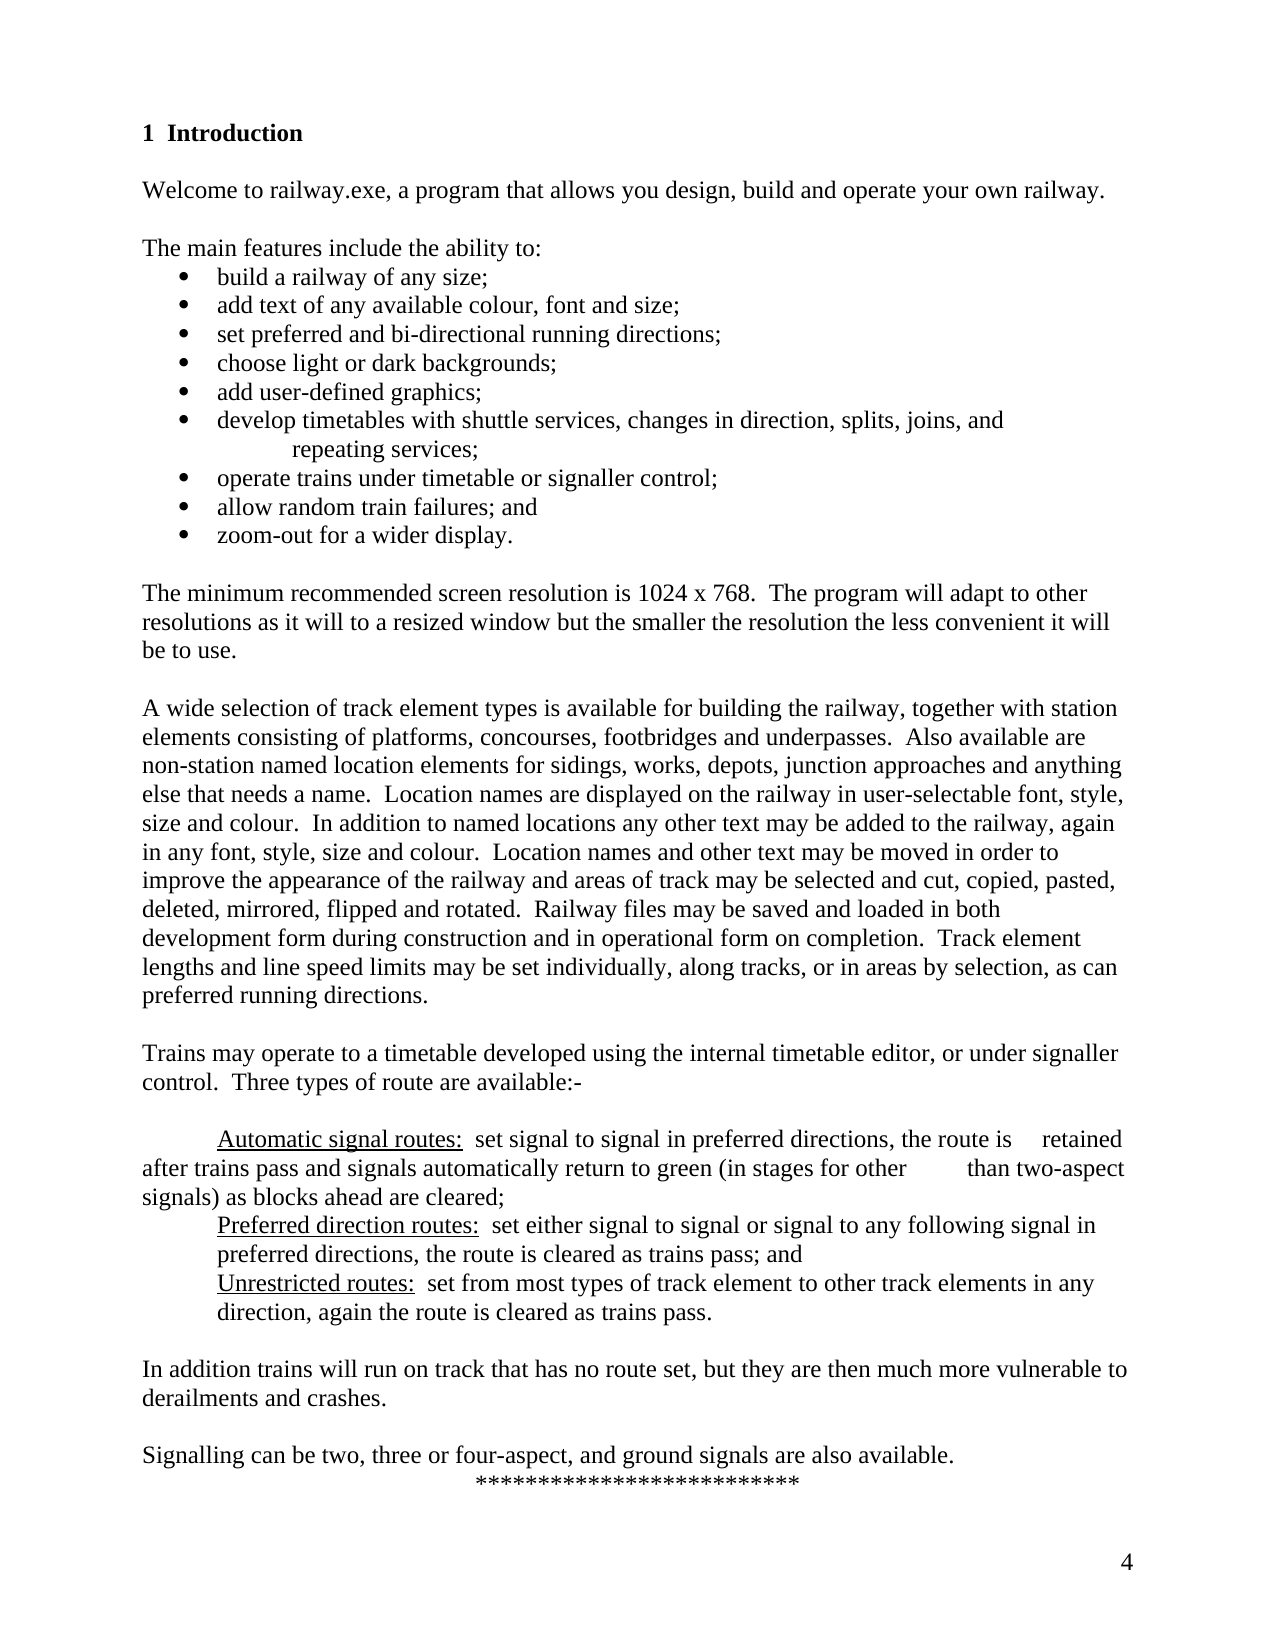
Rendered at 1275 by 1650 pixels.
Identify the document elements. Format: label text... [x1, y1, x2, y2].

text Automatic signal routes: set signal to signal in preferred directions, the route is retained after trains pass and signals automatically return to green (in stages for other than two-aspect signals) as blocks ahead are cleared; [142, 1124, 1133, 1211]
text Signalling can be two, three or four-aspect, and ground signals are also available. [142, 1441, 1133, 1469]
text In addition trains will run on track that has no route set, but they are then much more vulnerable to derailments and crashes. [142, 1354, 1133, 1412]
list develop timetables with shuttle services, changes in direction, splits, joins, and repeating services; [179, 406, 1133, 463]
text Preferred direction routes: set either signal to signal or signal to any following signal in preferred directions, the route is cleared as trains pass; and [142, 1211, 1133, 1268]
list allow random train failures; and [179, 492, 1133, 521]
text Unrestricted routes: set from most types of track element to other track elements in any direction, again the route is cleared as trains pass. [142, 1268, 1133, 1326]
list build a railway of any size; [179, 262, 1133, 291]
text Welcome to railway.exe, a program that allows you design, build and operate your own railway. [142, 176, 1133, 204]
list set preferred and bi-directional running directions; [179, 319, 1133, 348]
list operate trains under timetable or signaller control; [179, 463, 1133, 492]
list zoom-out for a wider display. [179, 521, 1133, 549]
text A wide selection of track element types is available for building the railway, together with station elements consisting of platforms, concourses, footbridges and underpasses. Also available are non-station named location elements for sidings, works, depots, junction approaches and anything else that needs a name. Location names are displayed on the railway in user-selectable font, style, size and colour. In addition to named locations any other text may be added to the railway, again in any font, style, size and colour. Location names and other text may be moved in order to improve the appearance of the railway and areas of track may be selected and cut, copied, pasted, deleted, mirrored, flipped and rotated. Railway files may be saved and loaded in both development form during construction and in operational form on completion. Track element lengths and line speed limits may be set individually, along tracks, or in areas by selection, as can preferred running directions. [142, 693, 1133, 1009]
text ************************** [142, 1469, 1133, 1498]
text 1 Introduction [142, 118, 1133, 147]
list add text of any available colour, font and size; [179, 291, 1133, 319]
text Trains may operate to a timetable developed using the internal timetable editor, or under signaller control. Three types of route are available:- [142, 1038, 1133, 1096]
list choose light or dark backgrounds; [179, 348, 1133, 377]
text The minimum recommended screen resolution is 1024 x 768. The program will adapt to other resolutions as it will to a resized window but the smaller the resolution the less convenient it will be to use. [142, 578, 1133, 664]
text The main features include the ability to: [142, 233, 1133, 262]
list add user-defined graphics; [179, 377, 1133, 406]
